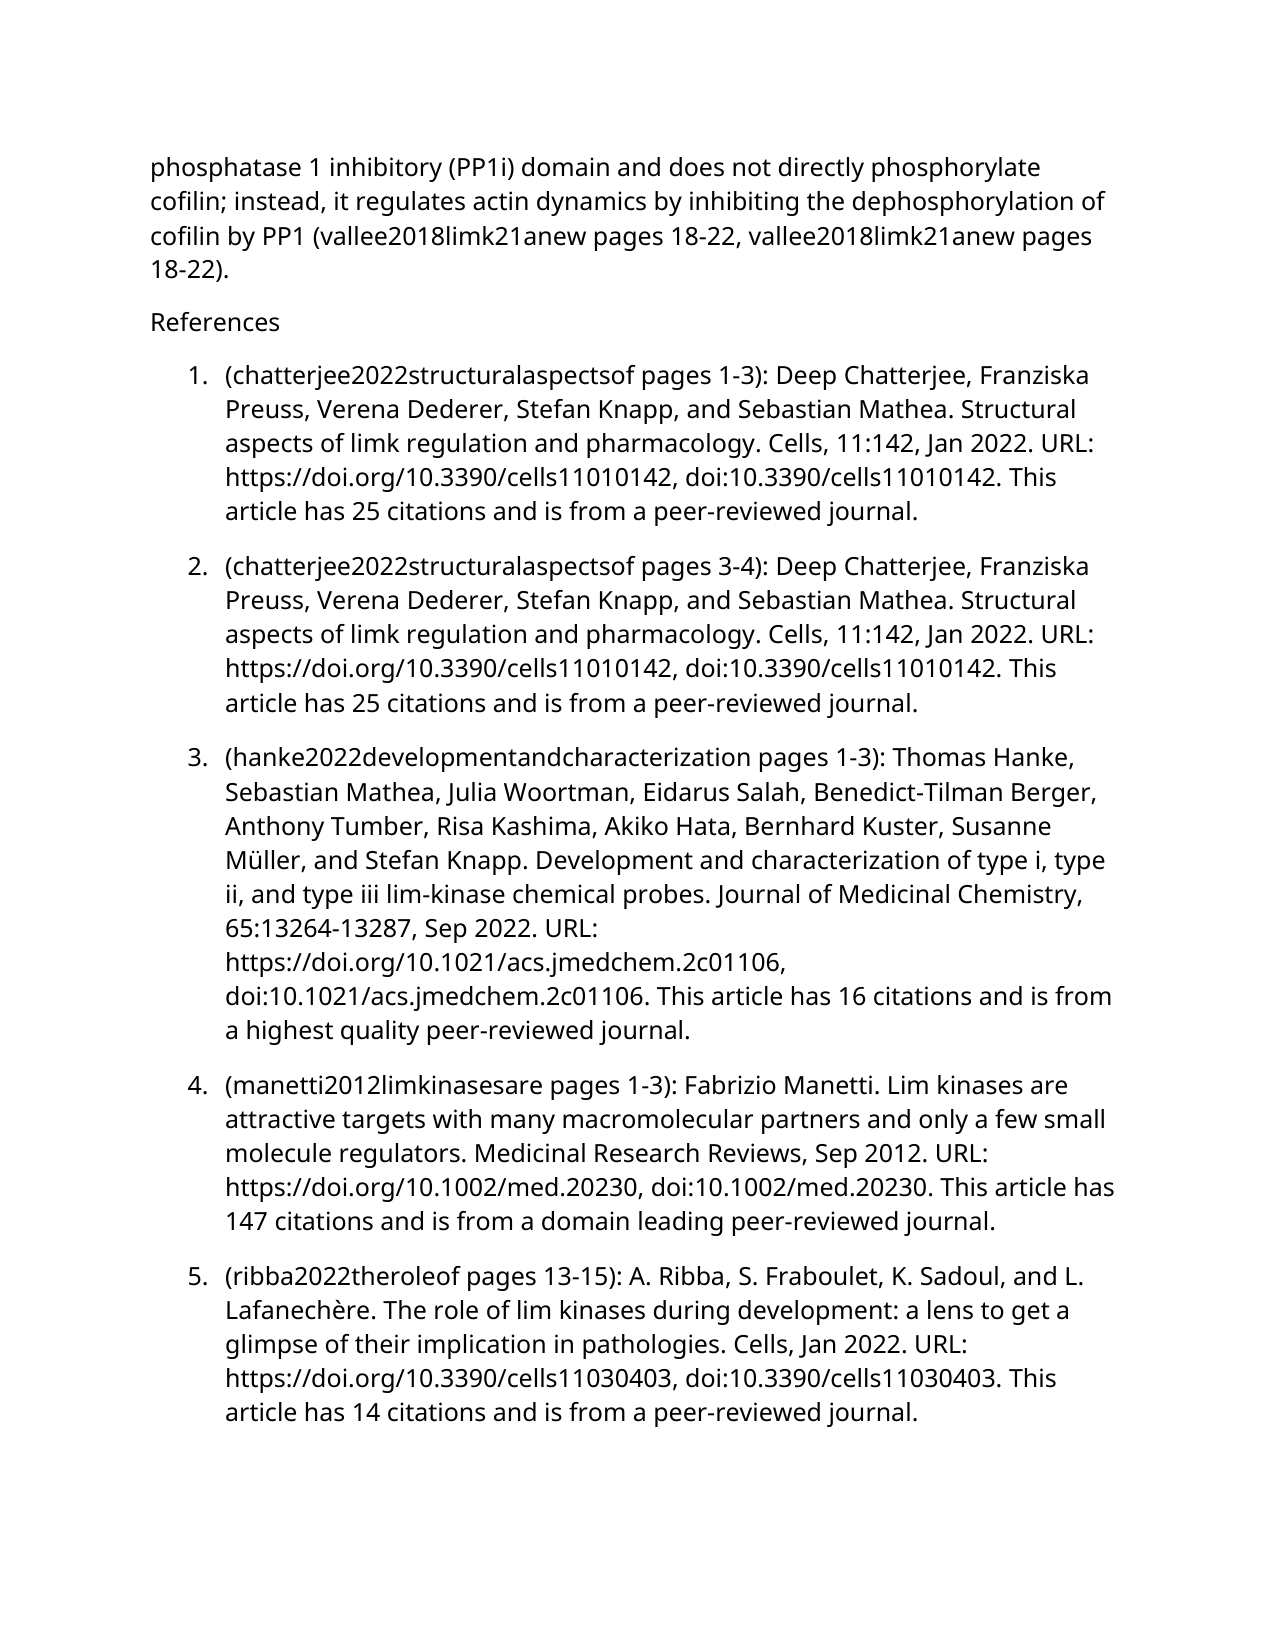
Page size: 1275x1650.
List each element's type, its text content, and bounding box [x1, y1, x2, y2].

text References [150, 305, 1125, 339]
list (manetti2012limkinasesare pages 1-3): Fabrizio Manetti. Lim kinases are attractive targets with many macromolecular partners and only a few small molecule regulators. Medicinal Research Reviews, Sep 2012. URL: https://doi.org/10.1002/med.20230, doi:10.1002/med.20230. This article has 147 citations and is from a domain leading peer-reviewed journal. [187, 1067, 1125, 1238]
list (chatterjee2022structuralaspectsof pages 3-4): Deep Chatterjee, Franziska Preuss, Verena Dederer, Stefan Knapp, and Sebastian Mathea. Structural aspects of limk regulation and pharmacology. Cells, 11:142, Jan 2022. URL: https://doi.org/10.3390/cells11010142, doi:10.3390/cells11010142. This article has 25 citations and is from a peer-reviewed journal. [187, 549, 1125, 719]
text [150, 150, 1125, 286]
list (chatterjee2022structuralaspectsof pages 1-3): Deep Chatterjee, Franziska Preuss, Verena Dederer, Stefan Knapp, and Sebastian Mathea. Structural aspects of limk regulation and pharmacology. Cells, 11:142, Jan 2022. URL: https://doi.org/10.3390/cells11010142, doi:10.3390/cells11010142. This article has 25 citations and is from a peer-reviewed journal. [187, 358, 1125, 528]
list (hanke2022developmentandcharacterization pages 1-3): Thomas Hanke, Sebastian Mathea, Julia Woortman, Eidarus Salah, Benedict-Tilman Berger, Anthony Tumber, Risa Kashima, Akiko Hata, Bernhard Kuster, Susanne Müller, and Stefan Knapp. Development and characterization of type i, type ii, and type iii lim-kinase chemical probes. Journal of Medicinal Chemistry, 65:13264-13287, Sep 2022. URL: https://doi.org/10.1021/acs.jmedchem.2c01106, doi:10.1021/acs.jmedchem.2c01106. This article has 16 citations and is from a highest quality peer-reviewed journal. [187, 740, 1125, 1047]
list (ribba2022theroleof pages 13-15): A. Ribba, S. Fraboulet, K. Sadoul, and L. Lafanechère. The role of lim kinases during development: a lens to get a glimpse of their implication in pathologies. Cells, Jan 2022. URL: https://doi.org/10.3390/cells11030403, doi:10.3390/cells11030403. This article has 14 citations and is from a peer-reviewed journal. [187, 1259, 1125, 1429]
